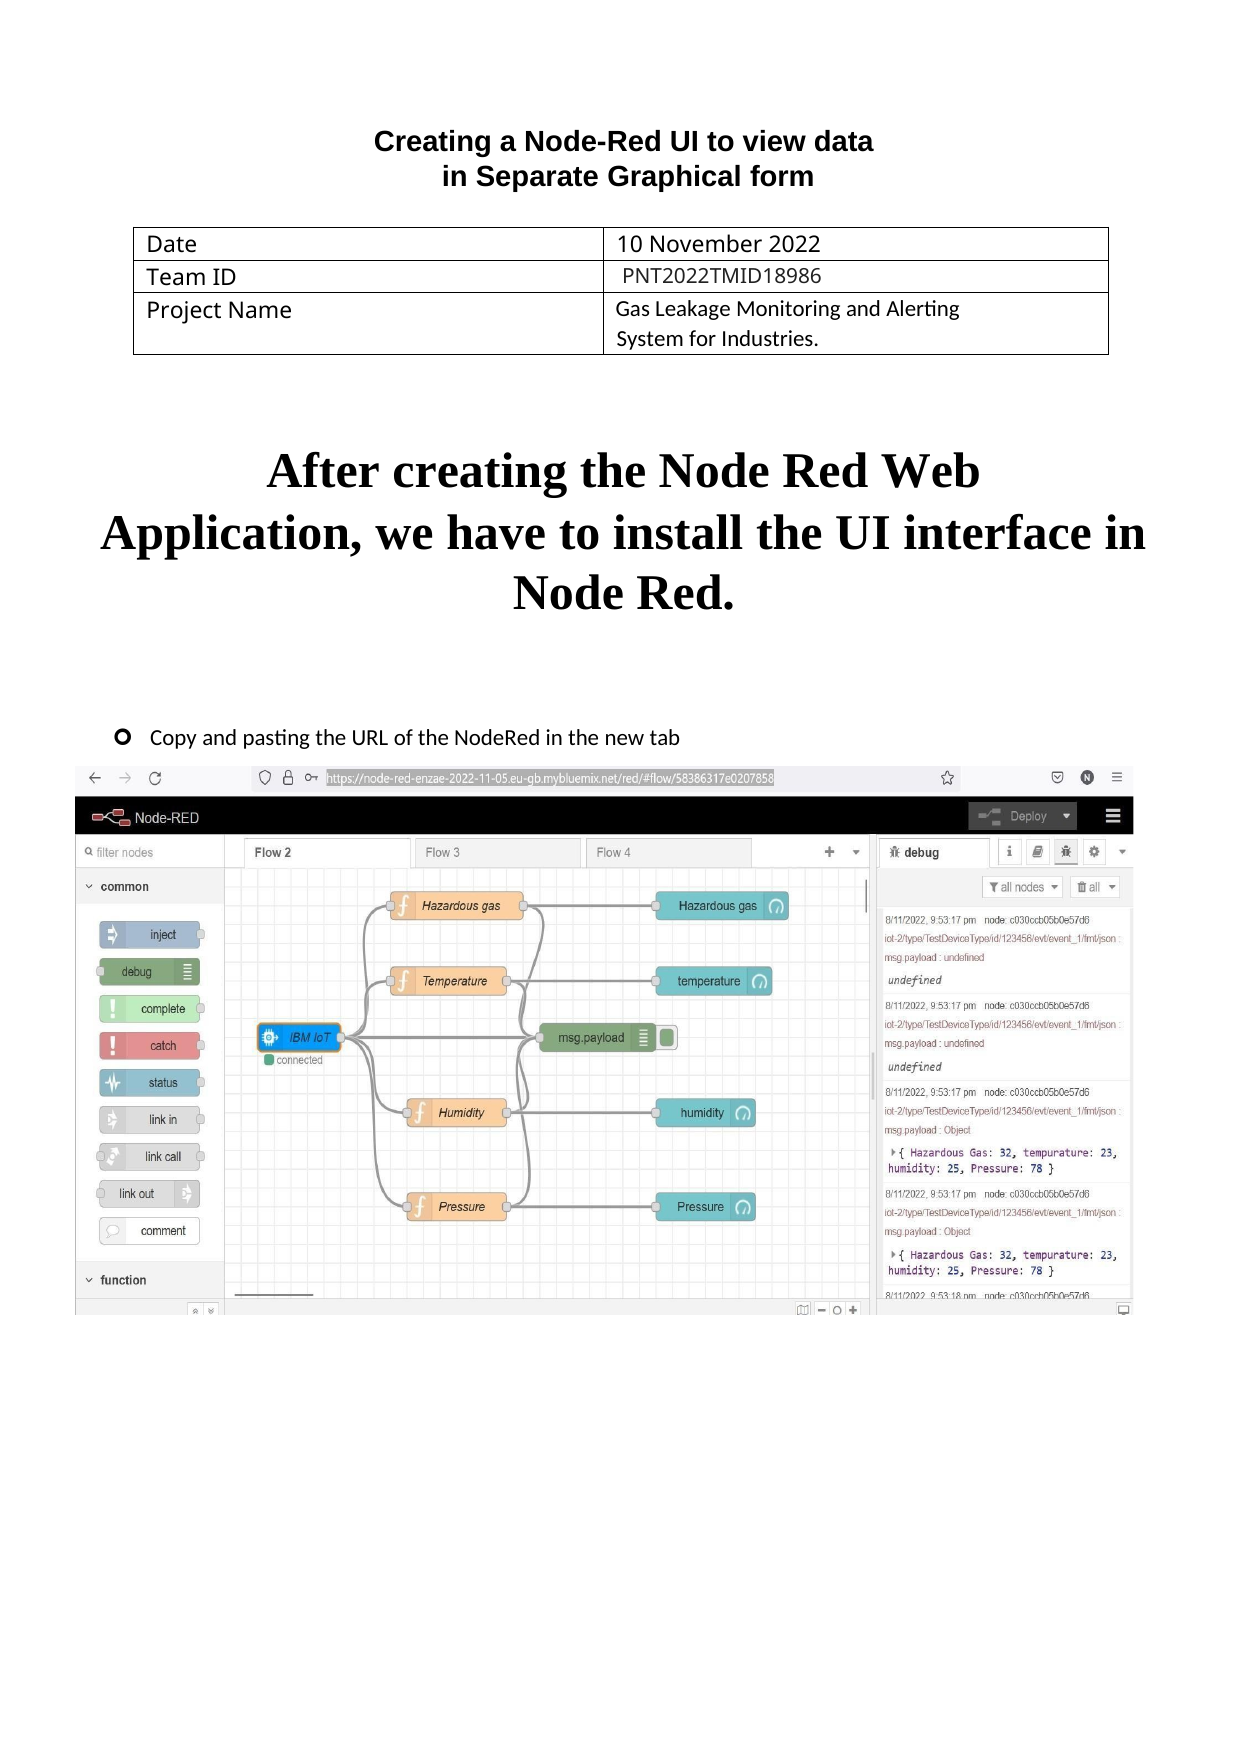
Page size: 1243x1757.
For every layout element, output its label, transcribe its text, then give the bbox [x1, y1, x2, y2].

table_header Date [134, 228, 603, 259]
table_header 10 November 2022 [604, 228, 1108, 259]
picture [75, 766, 1134, 1315]
table_cell Team ID [134, 261, 603, 292]
table_cell Project Name [134, 293, 603, 354]
title After creating the Node Red Web Application, we have to install the UI interface in [100, 441, 1197, 561]
table_cell Gas Leakage Monitoring and Alerting System for Industries. [604, 293, 1108, 354]
table_cell PNT2022TMID18986 [604, 261, 1108, 292]
list Copy and pasting the URL of the NodeRed in the new tab [112, 723, 1197, 751]
title Node Red. [513, 565, 1197, 621]
text Creating a Node-Red UI to view data in Separate Graphical form [373, 124, 876, 193]
